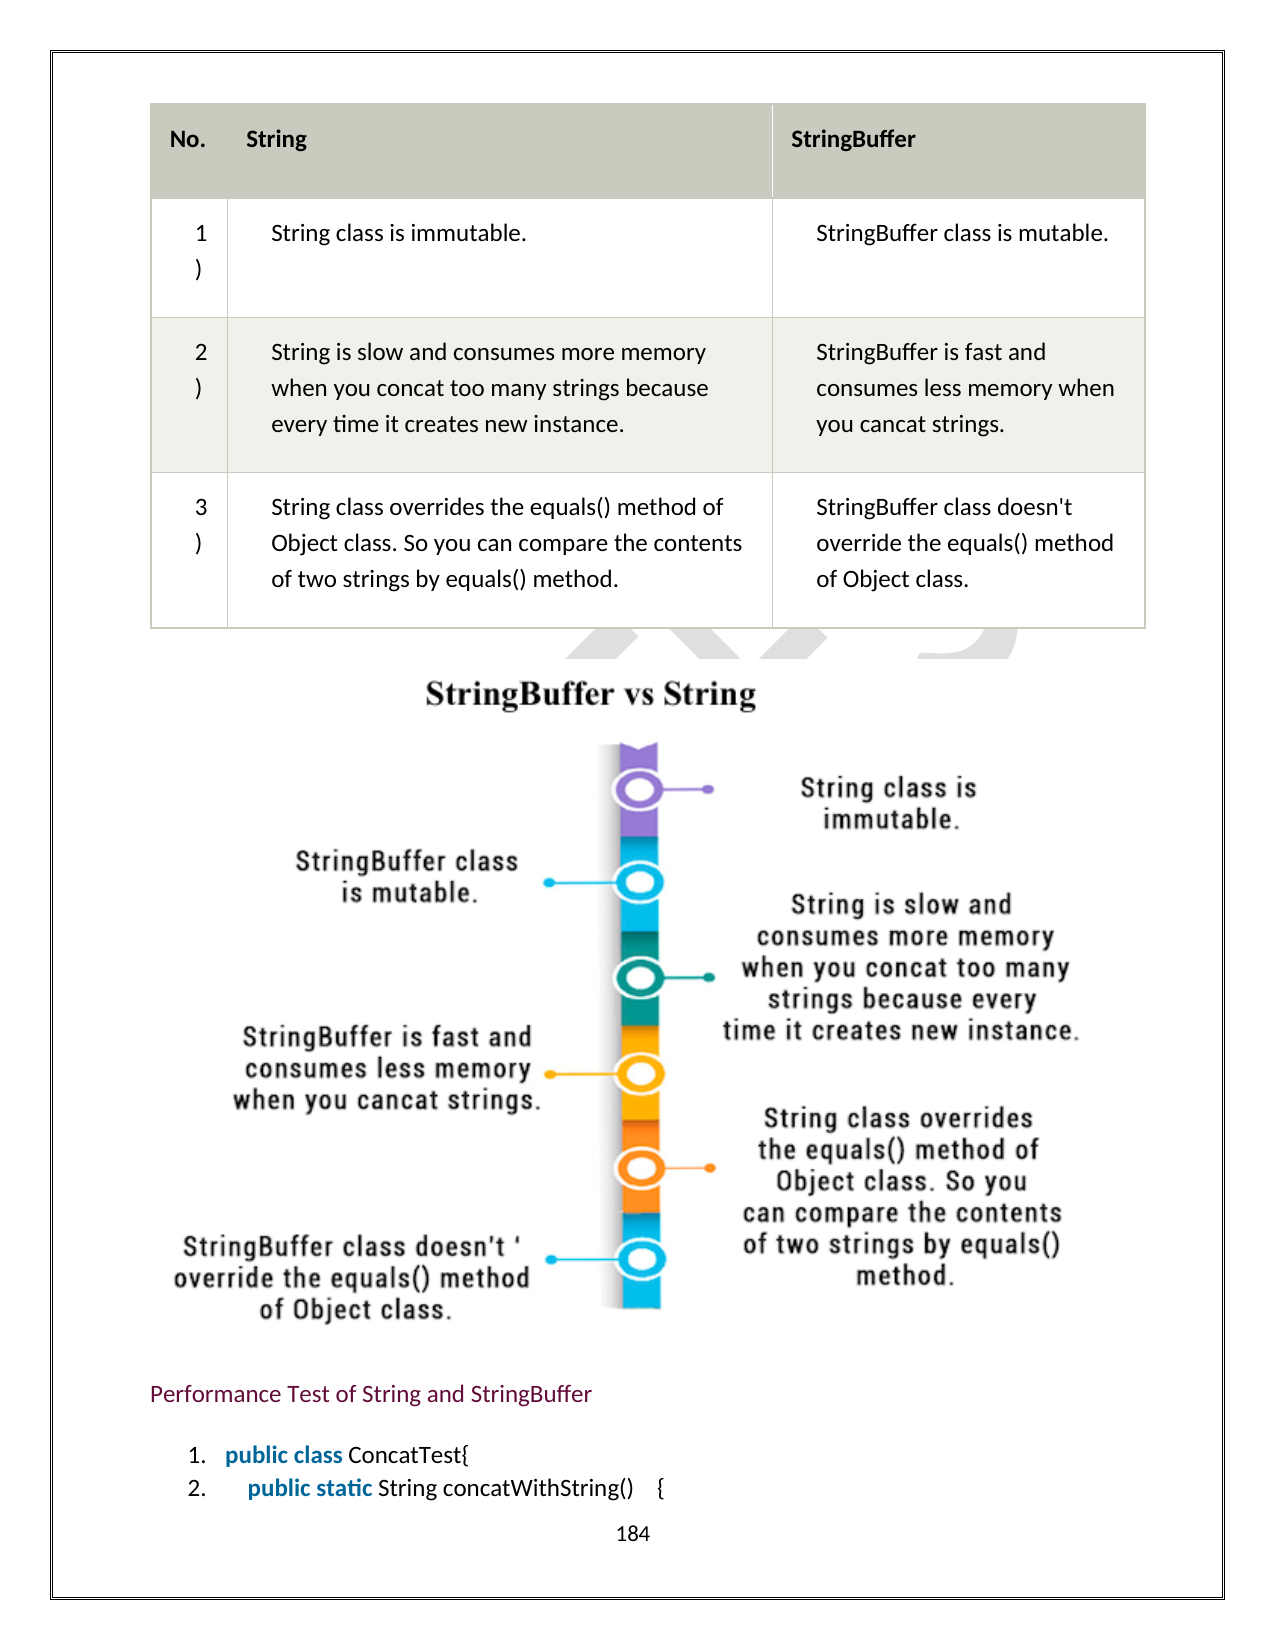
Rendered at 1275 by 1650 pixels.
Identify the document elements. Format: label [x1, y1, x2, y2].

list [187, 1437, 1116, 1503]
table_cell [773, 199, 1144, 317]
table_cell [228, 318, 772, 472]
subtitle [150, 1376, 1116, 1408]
picture [150, 659, 1116, 1341]
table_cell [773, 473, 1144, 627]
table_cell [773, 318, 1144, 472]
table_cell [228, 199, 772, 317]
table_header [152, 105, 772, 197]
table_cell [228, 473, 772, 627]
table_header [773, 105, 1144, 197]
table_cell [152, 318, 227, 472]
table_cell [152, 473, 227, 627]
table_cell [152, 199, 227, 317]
